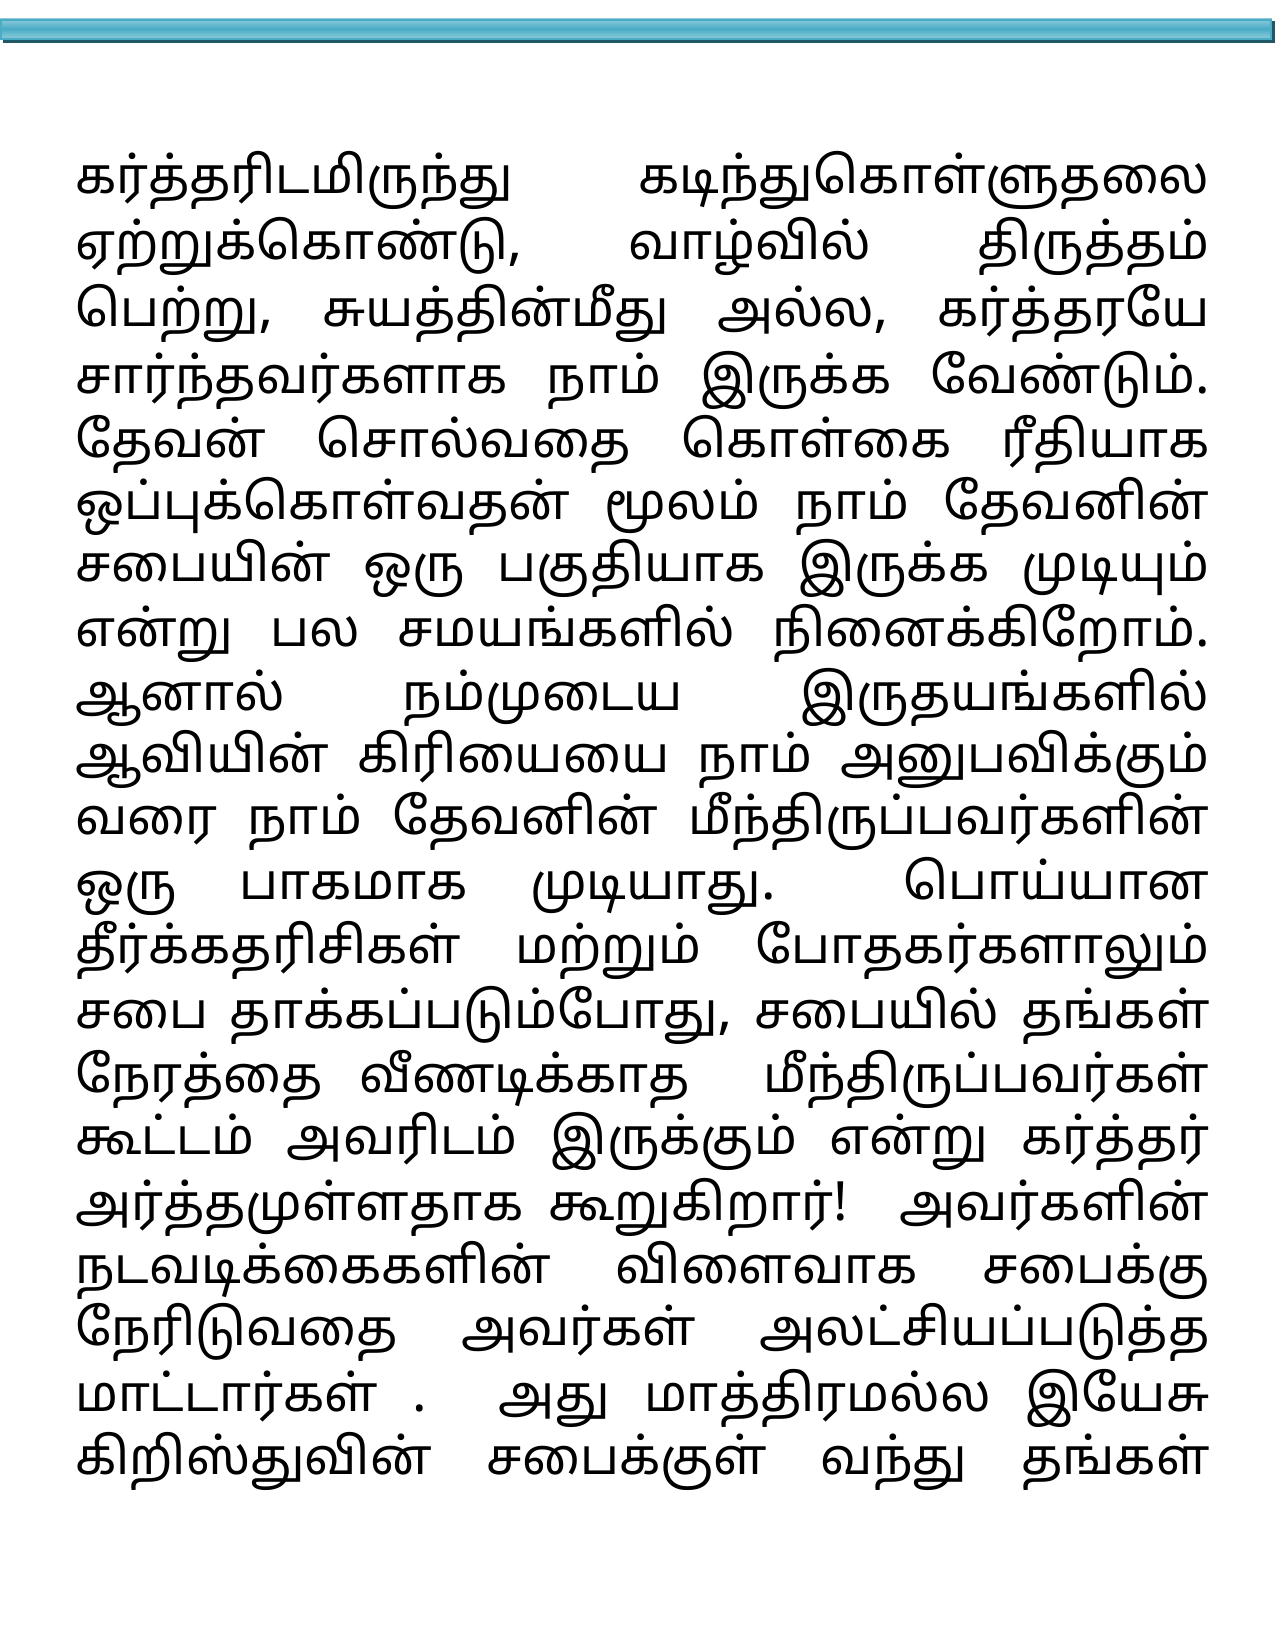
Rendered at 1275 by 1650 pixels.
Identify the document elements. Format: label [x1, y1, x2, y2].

text [75, 150, 1209, 1493]
